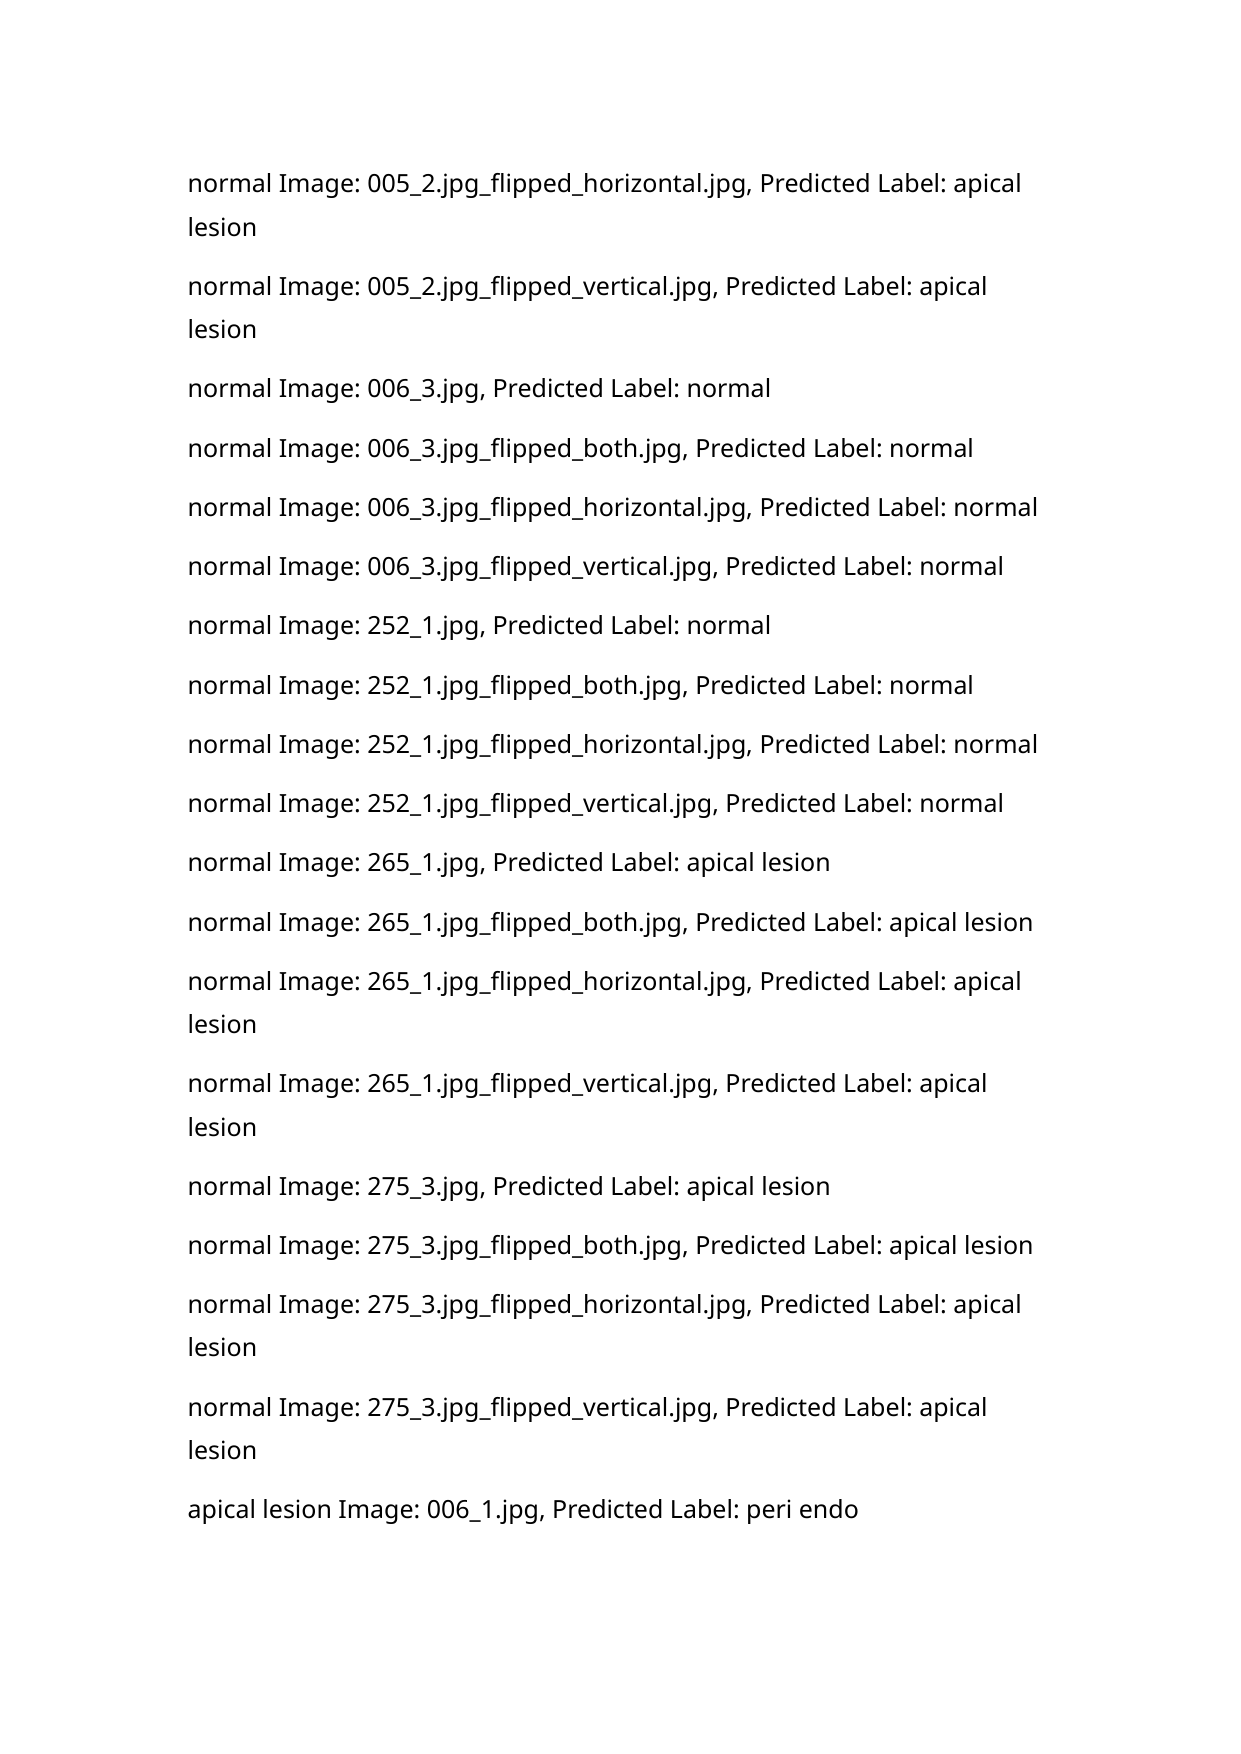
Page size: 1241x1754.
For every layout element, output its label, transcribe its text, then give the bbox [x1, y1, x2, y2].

text normal Image: 252_1.jpg_flipped_both.jpg, Predicted Label: normal [187, 666, 1053, 703]
text normal Image: 265_1.jpg_flipped_both.jpg, Predicted Label: apical lesion [187, 903, 1053, 940]
text normal Image: 005_2.jpg_flipped_horizontal.jpg, Predicted Label: apical lesion [187, 164, 1053, 245]
text normal Image: 006_3.jpg_flipped_horizontal.jpg, Predicted Label: normal [187, 488, 1053, 525]
text normal Image: 265_1.jpg_flipped_vertical.jpg, Predicted Label: apical lesion [187, 1064, 1053, 1145]
text normal Image: 265_1.jpg_flipped_horizontal.jpg, Predicted Label: apical lesion [187, 962, 1053, 1043]
text normal Image: 006_3.jpg, Predicted Label: normal [187, 369, 1053, 407]
text normal Image: 005_2.jpg_flipped_vertical.jpg, Predicted Label: apical lesion [187, 267, 1053, 347]
text apical lesion Image: 006_1.jpg, Predicted Label: peri endo [187, 1490, 1053, 1528]
text normal Image: 265_1.jpg, Predicted Label: apical lesion [187, 843, 1053, 881]
text normal Image: 006_3.jpg_flipped_both.jpg, Predicted Label: normal [187, 428, 1053, 466]
text normal Image: 252_1.jpg, Predicted Label: normal [187, 606, 1053, 644]
text normal Image: 252_1.jpg_flipped_horizontal.jpg, Predicted Label: normal [187, 725, 1053, 762]
text normal Image: 006_3.jpg_flipped_vertical.jpg, Predicted Label: normal [187, 547, 1053, 584]
text normal Image: 275_3.jpg_flipped_vertical.jpg, Predicted Label: apical lesion [187, 1388, 1053, 1468]
text normal Image: 275_3.jpg_flipped_horizontal.jpg, Predicted Label: apical lesion [187, 1285, 1053, 1366]
text normal Image: 252_1.jpg_flipped_vertical.jpg, Predicted Label: normal [187, 784, 1053, 822]
text normal Image: 275_3.jpg_flipped_both.jpg, Predicted Label: apical lesion [187, 1226, 1053, 1263]
text normal Image: 275_3.jpg, Predicted Label: apical lesion [187, 1167, 1053, 1204]
